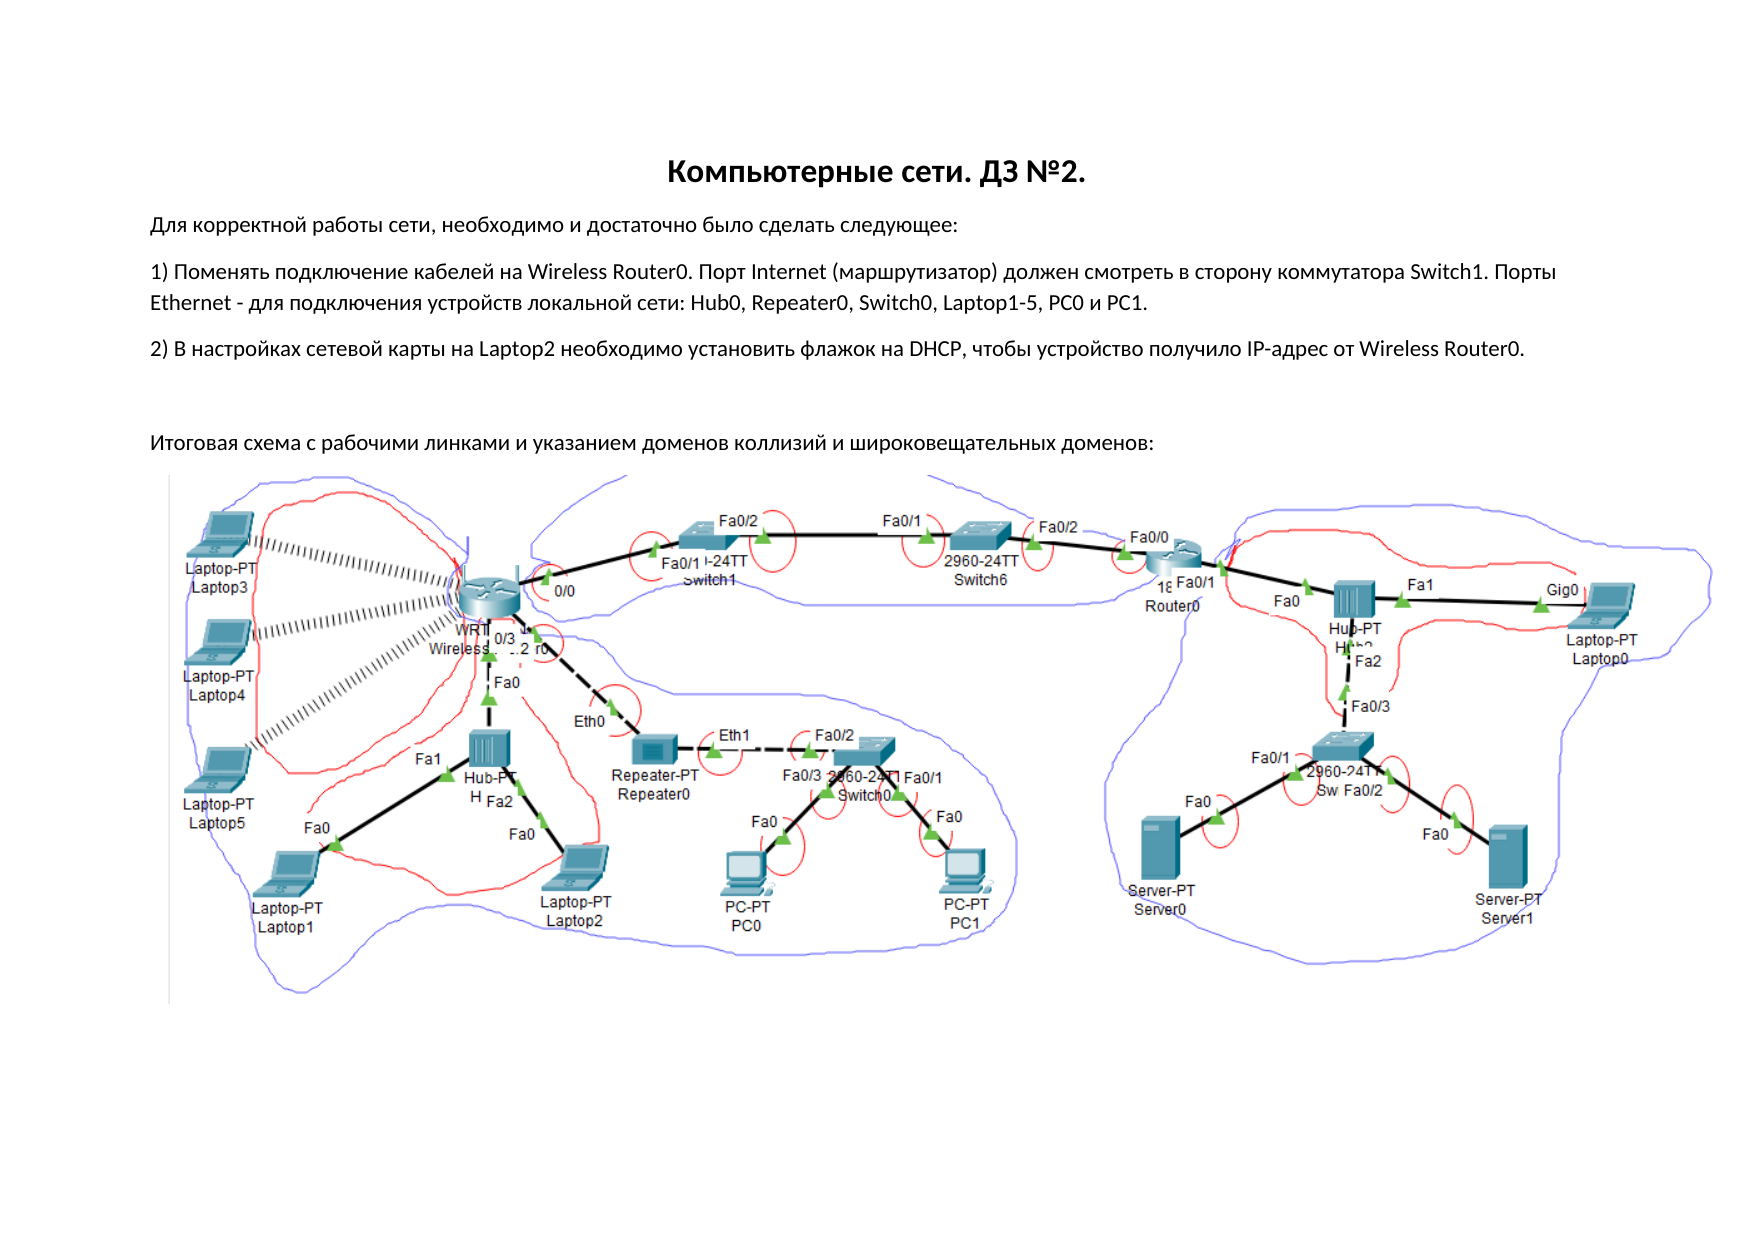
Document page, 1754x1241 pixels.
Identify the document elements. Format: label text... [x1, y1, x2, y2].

text 2) В настройках сетевой карты на Laptop2 необходимо установить флажок на DHCP, чтобы устройство получило IP-адрес от Wireless Router0. [150, 334, 1604, 363]
text Итоговая схема с рабочими линками и указанием доменов коллизий и широковещательных доменов: [150, 428, 1604, 456]
text Компьютерные сети. ДЗ №2. [150, 150, 1604, 191]
text 1) Поменять подключение кабелей на Wireless Router0. Порт Internet (маршрутизатор) должен смотреть в сторону коммутатора Switch1. Порты Ethernet - для подключения устройств локальной сети: Hub0, Repeater0, Switch0, Laptop1-5, PC0 и PC1. [150, 257, 1604, 316]
text Для корректной работы сети, необходимо и достаточно было сделать следующее: [150, 211, 1604, 239]
